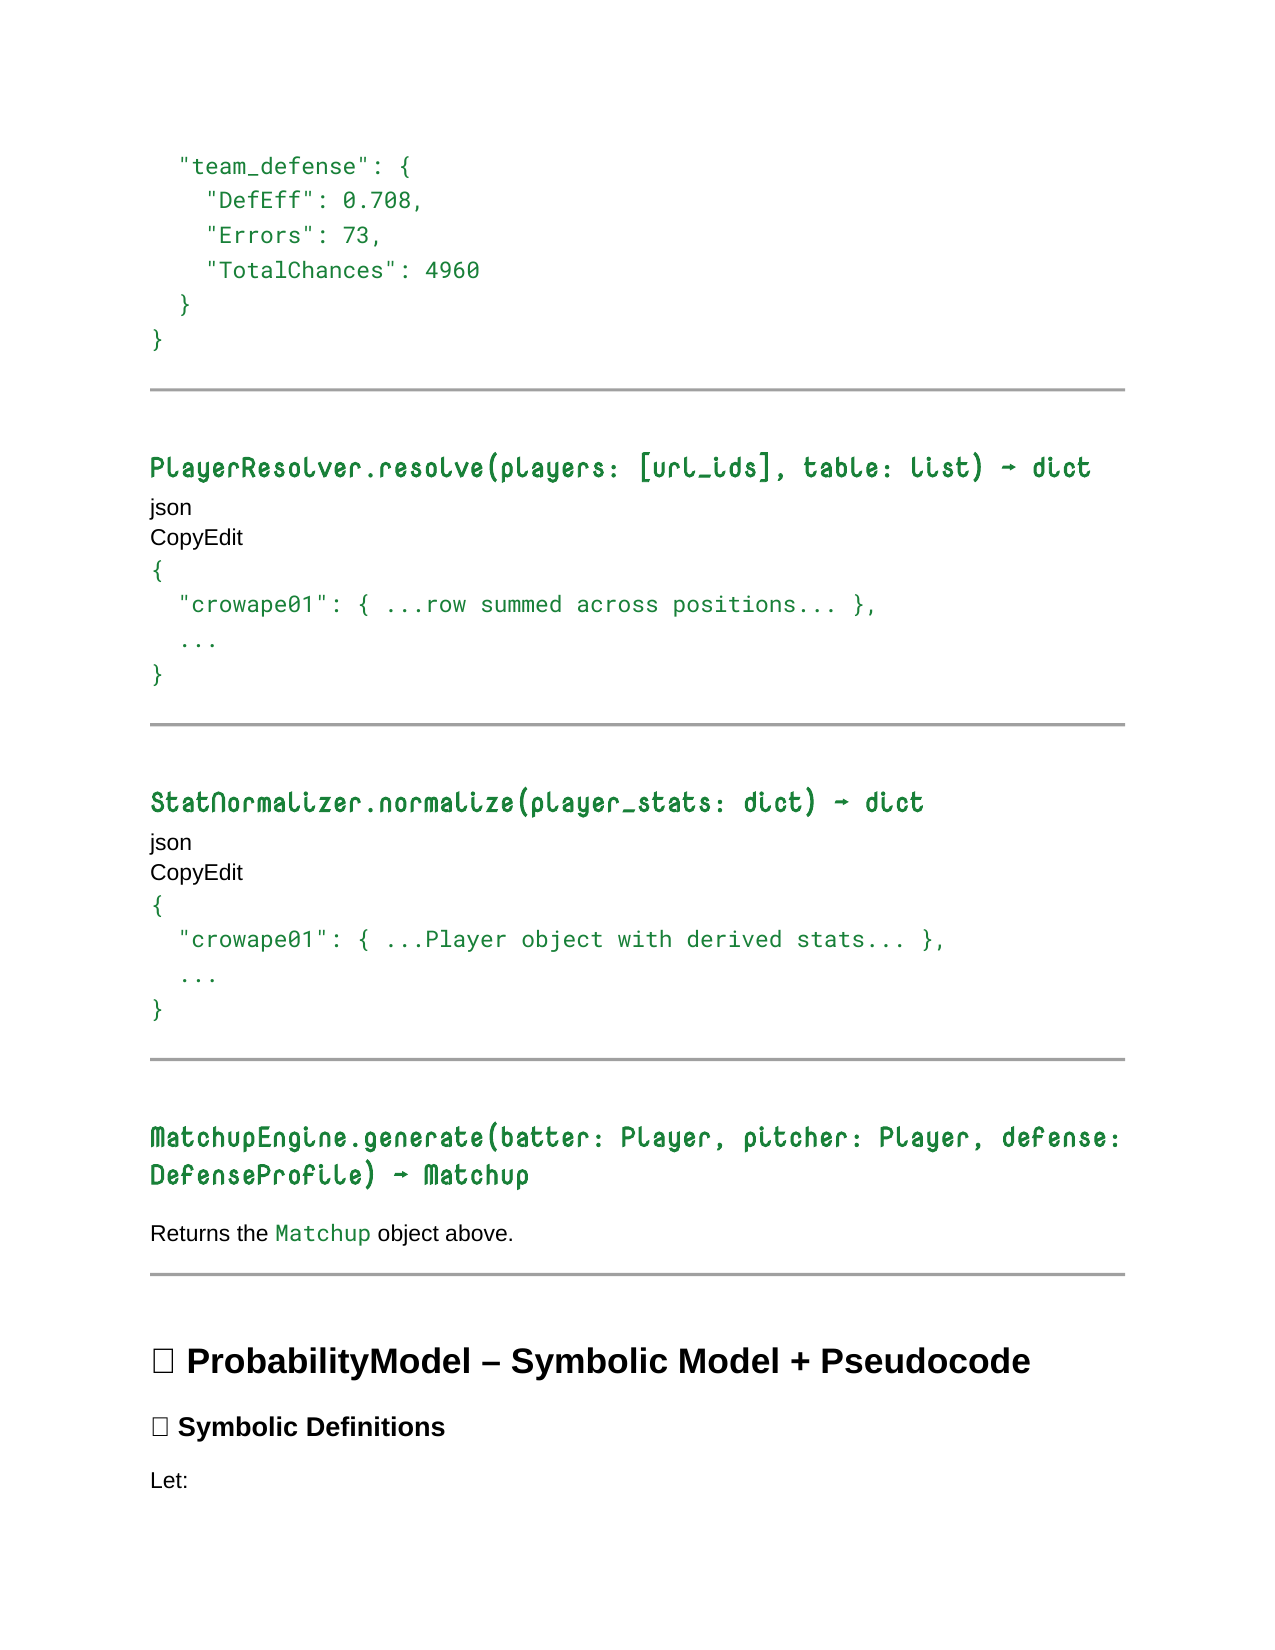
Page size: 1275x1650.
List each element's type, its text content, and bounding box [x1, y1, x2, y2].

text } [150, 323, 1125, 354]
text "team_defense": { [150, 150, 1125, 180]
text "Errors": 73, [150, 219, 1125, 249]
text Let: [150, 1467, 1125, 1493]
text { [150, 889, 1125, 919]
text "crowape01": { ...Player object with derived stats... }, [150, 924, 1125, 954]
subtitle PlayerResolver.resolve(players: [url_ids], table: list) → dict [150, 448, 1125, 485]
text Returns the Matchup object above. [150, 1218, 1125, 1248]
text { [150, 554, 1125, 584]
text json [150, 828, 1125, 855]
subtitle MatchupEngine.generate(batter: Player, pitcher: Player, defense: DefenseProfile) → Matchup [150, 1117, 1125, 1193]
subtitle StatNormalizer.normalize(player_stats: dict) → dict [150, 782, 1125, 820]
text json [150, 494, 1125, 520]
text CopyEdit [150, 524, 1125, 550]
text ... [150, 958, 1125, 988]
text ... [150, 623, 1125, 654]
text "DefEff": 0.708, [150, 185, 1125, 215]
text CopyEdit [150, 859, 1125, 885]
text "TotalChances": 4960 [150, 254, 1125, 284]
subtitle 🔬 ProbabilityModel – Symbolic Model + Pseudocode [150, 1341, 1125, 1381]
text } [150, 658, 1125, 688]
text } [150, 993, 1125, 1023]
text "crowape01": { ...row summed across positions... }, [150, 589, 1125, 619]
subtitle 🔣 Symbolic Definitions [150, 1411, 1125, 1442]
text } [150, 289, 1125, 319]
